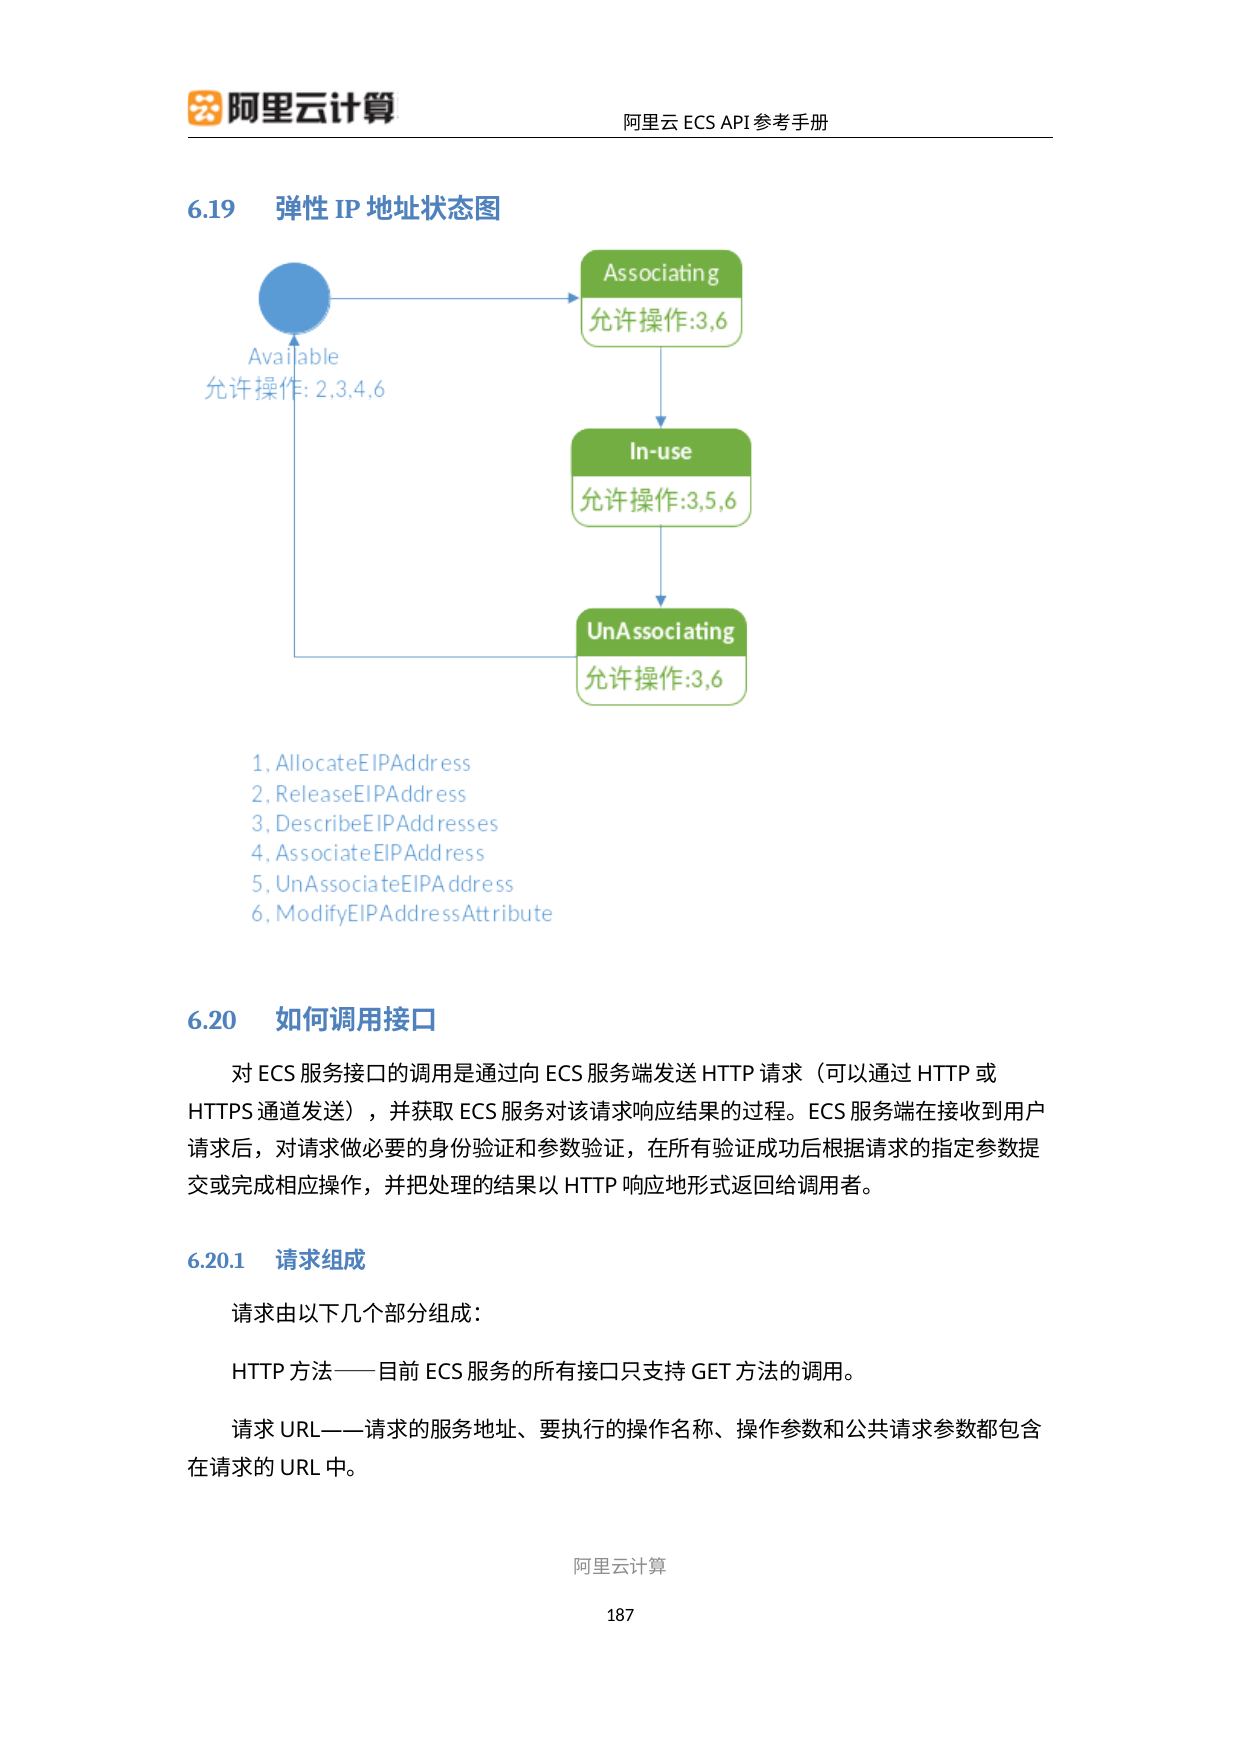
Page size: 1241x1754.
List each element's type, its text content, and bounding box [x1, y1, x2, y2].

subtitle 弹性IP地址状态图 [187, 174, 1053, 239]
subtitle 请求组成 [187, 1226, 1053, 1291]
text 请求URL——请求的服务地址、要执行的操作名称、操作参数和公共请求参数都包含在请求的URL中。 [187, 1412, 1053, 1482]
text 请求由以下几个部分组成： [187, 1296, 1053, 1328]
subtitle 如何调用接口 [187, 985, 1053, 1050]
text HTTP方法——目前ECS服务的所有接口只支持GET方法的调用。 [187, 1354, 1053, 1386]
picture [187, 88, 399, 130]
text 对ECS服务接口的调用是通过向ECS服务端发送HTTP请求（可以通过HTTP或HTTPS通道发送），并获取ECS服务对该请求响应结果的过程。ECS服务端在接收到用户请求后，对请求做必要的身份验证和参数验证，在所有验证成功后根据请求的指定参数提交或完成相应操作，并把处理的结果以HTTP响应地形式返回给调用者。 [187, 1056, 1053, 1201]
